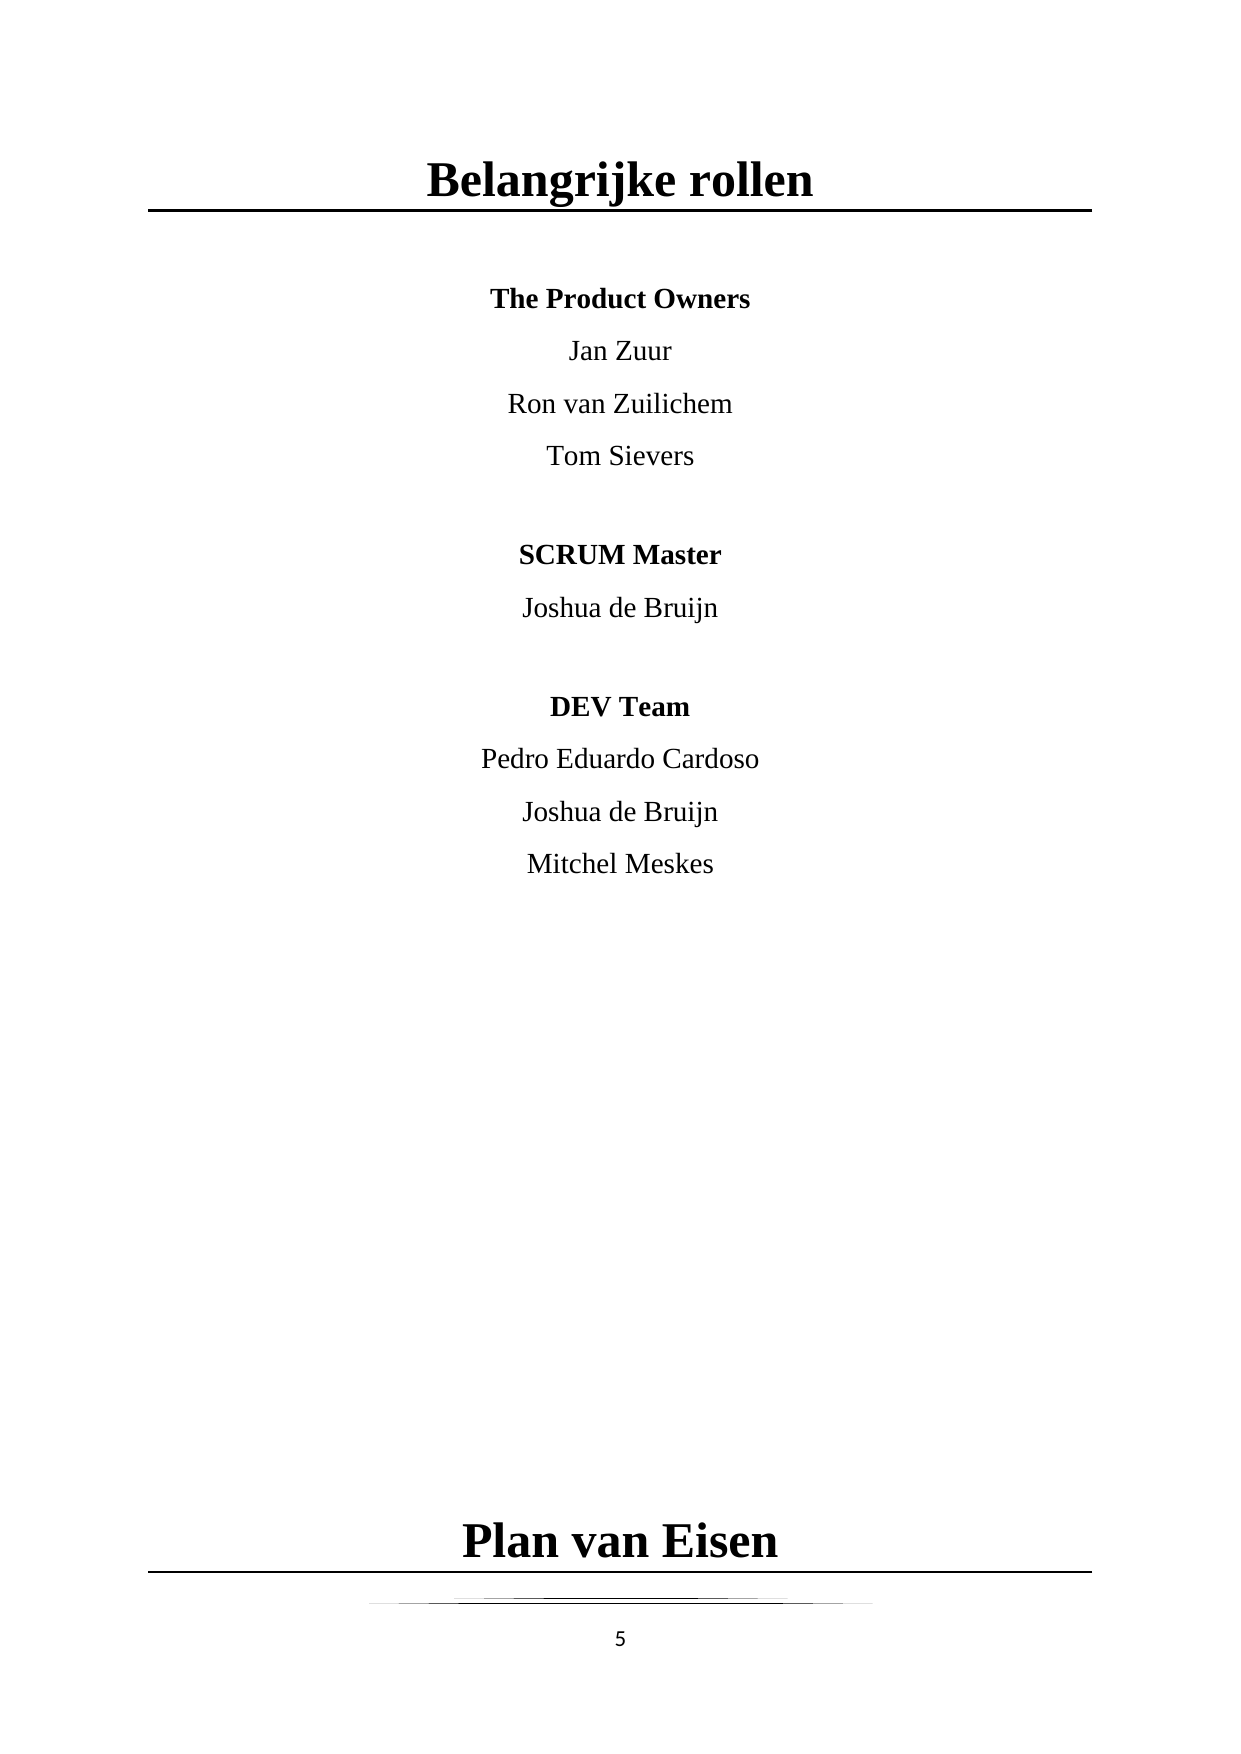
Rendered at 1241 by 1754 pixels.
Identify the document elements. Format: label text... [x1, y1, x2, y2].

text Joshua de Bruijn [148, 590, 1092, 623]
text Joshua de Bruijn [148, 794, 1092, 828]
text Plan van Eisen [148, 1511, 1092, 1571]
text Pedro Eduardo Cardoso [148, 742, 1092, 775]
text SCRUM Master [148, 537, 1092, 571]
text Ron van Zuilichem [148, 386, 1092, 419]
text Jan Zuur [148, 333, 1092, 367]
text DEV Team [148, 689, 1092, 723]
text The Product Owners [148, 281, 1092, 314]
text Belangrijke rollen [148, 150, 1092, 209]
text Mitchel Meskes [148, 847, 1092, 880]
text Tom Sievers [148, 438, 1092, 472]
